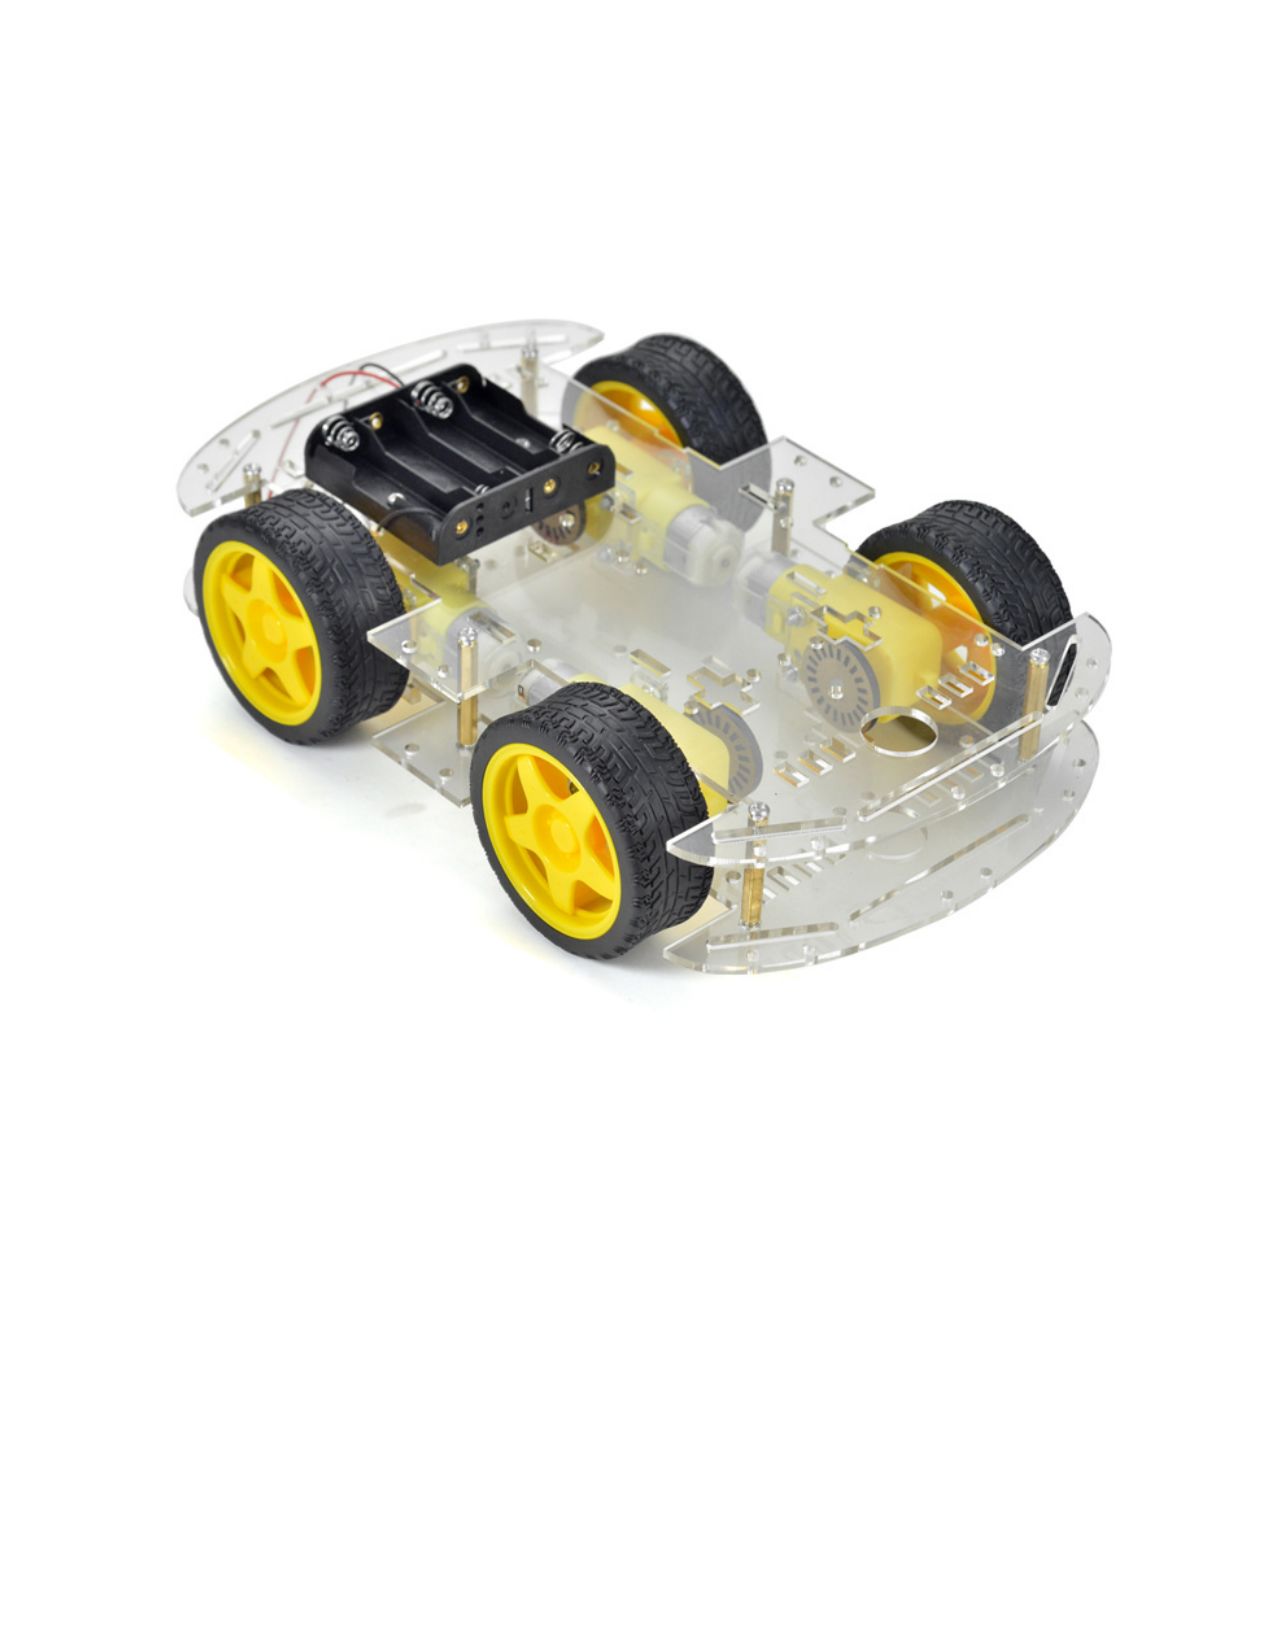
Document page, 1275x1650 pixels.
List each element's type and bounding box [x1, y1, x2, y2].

picture [152, 152, 1123, 1123]
